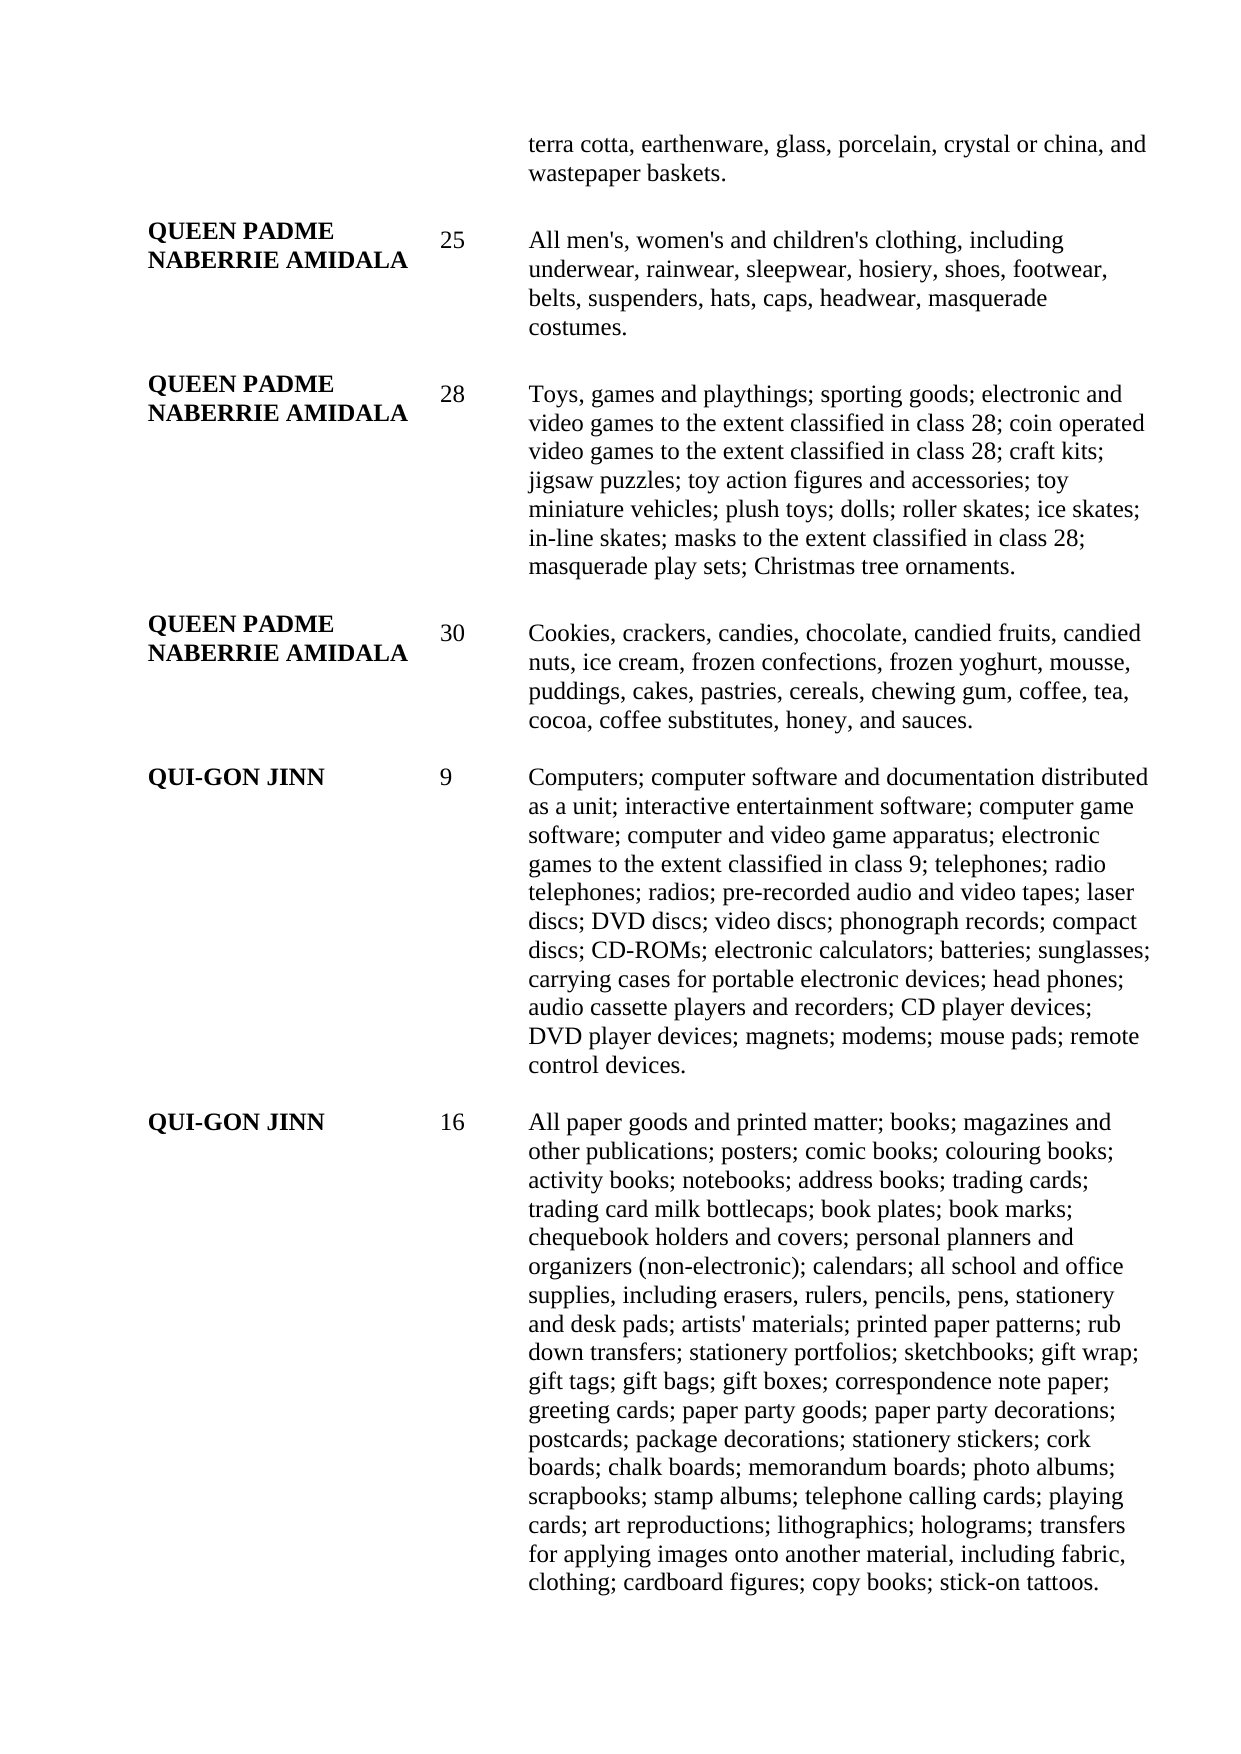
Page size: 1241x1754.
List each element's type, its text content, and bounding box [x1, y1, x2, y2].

text other publications; posters; comic books; colouring books; activity books; notebooks; address books; trading cards; trading card milk bottlecaps; book plates; book marks; chequebook holders and covers; personal planners and organizers (non-electronic); calendars; all school and office supplies, including erasers, rulers, pencils, pens, stationery and desk pads; artists' materials; printed paper patterns; rub down transfers; stationery portfolios; sketchbooks; gift wrap; gift tags; gift bags; gift boxes; correspondence note paper; greeting cards; paper party goods; paper party decorations; postcards; package decorations; stationery stickers; cork boards; chalk boards; memorandum boards; photo albums; scrapbooks; stamp albums; telephone calling cards; playing cards; art reproductions; lithographics; holograms; transfers for applying images onto another material, including fabric, clothing; cardboard figures; copy books; stick-on tattoos. [528, 1136, 1142, 1596]
subtitle QUEEN PADME NABERRIE AMIDALA [148, 216, 410, 273]
text 28 Toys, games and playthings; sporting goods; electronic and video games to the extent classified in class 28; coin operated video games to the extent classified in class 28; craft kits; jigsaw puzzles; toy action figures and accessories; toy miniature vehicles; plush toys; dolls; roller skates; ice skates; in-line skates; masks to the extent classified in class 28; masquerade play sets; Christmas tree ornaments. [440, 379, 1145, 580]
text QUI-GON JINN 16 All paper goods and printed matter; books; magazines and [148, 1108, 1169, 1136]
subtitle QUEEN PADME NABERRIE AMIDALA [148, 609, 410, 667]
text 25 All men's, women's and children's clothing, including underwear, rainwear, sleepwear, hosiery, shoes, footwear, belts, suspenders, hats, caps, headwear, masquerade costumes. [440, 225, 1108, 340]
text terra cotta, earthenware, glass, porcelain, crystal or china, and wastepaper baskets. [528, 129, 1149, 187]
text 30 Cookies, crackers, candies, chocolate, candied fruits, candied nuts, ice cream, frozen confections, frozen yoghurt, mousse, puddings, cakes, pastries, cereals, chewing gum, coffee, tea, cocoa, coffee substitutes, honey, and sauces. [440, 618, 1142, 733]
text as a unit; interactive entertainment software; computer game software; computer and video game apparatus; electronic games to the extent classified in class 9; telephones; radio telephones; radios; pre-recorded audio and video tapes; laser discs; DVD discs; video discs; phonograph records; compact discs; CD-ROMs; electronic calculators; batteries; sunglasses; carrying cases for portable electronic devices; head phones; audio cassette players and recorders; CD player devices; DVD player devices; magnets; modems; mouse pads; remote control devices. [528, 791, 1152, 1079]
text QUI-GON JINN 9 Computers; computer software and documentation distributed [148, 762, 1169, 791]
subtitle QUEEN PADME NABERRIE AMIDALA [148, 369, 410, 427]
